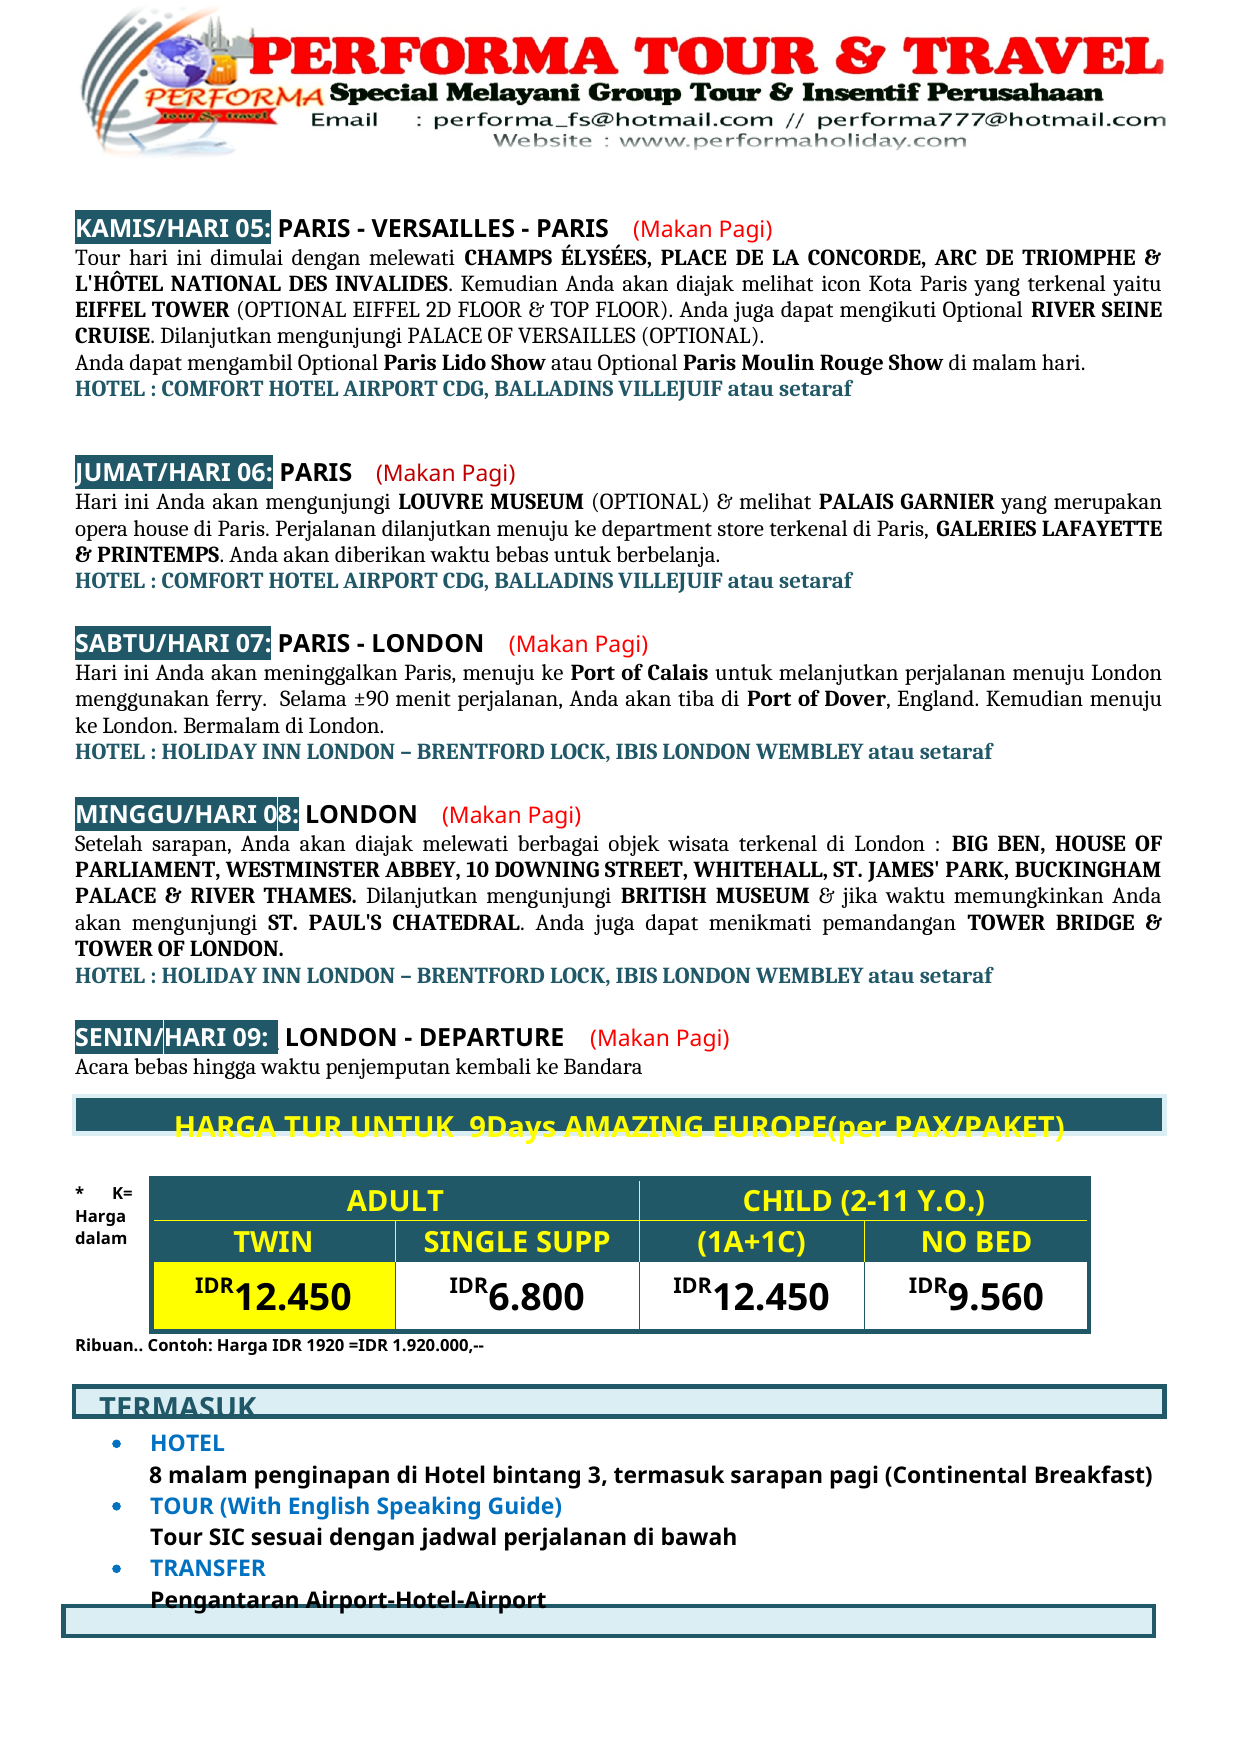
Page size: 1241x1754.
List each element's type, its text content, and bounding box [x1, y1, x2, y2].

text Tour hari ini dimulai dengan melewati CHAMPS ÉLYSÉES, PLACE DE LA CONCORDE, ARC DE TRIOMPHE & L'HÔTEL NATIONAL DES INVALIDES. Kemudian Anda akan diajak melihat icon Kota Paris yang terkenal yaitu EIFFEL TOWER (OPTIONAL EIFFEL 2D FLOOR & TOP FLOOR). Anda juga dapat mengikuti Optional RIVER SEINE CRUISE. Dilanjutkan mengunjungi PALACE OF VERSAILLES (OPTIONAL). [75, 244, 1162, 350]
list Tour SIC sesuai dengan jadwal perjalanan di bawah [150, 1521, 1165, 1552]
text Setelah sarapan, Anda akan diajak melewati berbagai objek wisata terkenal di London : BIG BEN, HOUSE OF PARLIAMENT, WESTMINSTER ABBEY, 10 DOWNING STREET, WHITEHALL, ST. JAMES' PARK, BUCKINGHAM PALACE & RIVER THAMES. Dilanjutkan mengunjungi BRITISH MUSEUM & jika waktu memungkinkan Anda akan mengunjungi ST. PAUL'S CHATEDRAL. Anda juga dapat menikmati pemandangan TOWER BRIDGE & TOWER OF LONDON. [75, 831, 1162, 962]
text HOTEL : HOLIDAY INN LONDON – BRENTFORD LOCK, IBIS LONDON WEMBLEY atau setaraf [75, 739, 1162, 765]
text KAMIS/HARI 05: PARIS - VERSAILLES - PARIS (Makan Pagi) [271, 210, 860, 244]
table_cell IDR12.450 [154, 1262, 395, 1329]
table_cell NO BED [865, 1221, 1087, 1262]
list 8 malam penginapan di Hotel bintang 3, termasuk sarapan pagi (Continental Breakfast) [149, 1459, 1165, 1490]
text SABTU/HARI 07: PARIS - LONDON (Makan Pagi) [271, 626, 860, 660]
table_cell IDR6.800 [396, 1262, 639, 1329]
table_cell SINGLE SUPP [396, 1221, 639, 1262]
text Hari ini Anda akan mengunjungi LOUVRE MUSEUM (OPTIONAL) & melihat PALAIS GARNIER yang merupakan opera house di Paris. Perjalanan dilanjutkan menuju ke department store terkenal di Paris, GALERIES LAFAYETTE & PRINTEMPS. Anda akan diberikan waktu bebas untuk berbelanja. [75, 489, 1162, 568]
text HARGA TUR UNTUK 9Days AMAZING EUROPE(per PAX/PAKET) [75, 1106, 1163, 1146]
text Acara bebas hingga waktu penjemputan kembali ke Bandara [75, 1054, 860, 1080]
table_cell TWIN [154, 1221, 395, 1262]
table_cell IDR9.560 [865, 1262, 1087, 1329]
text HOTEL : COMFORT HOTEL AIRPORT CDG, BALLADINS VILLEJUIF atau setaraf [75, 376, 1162, 402]
table_cell (1A+1C) [640, 1221, 864, 1262]
list TOUR (With English Speaking Guide) [112, 1490, 1165, 1521]
list HOTEL [112, 1427, 1165, 1459]
list * K= Harga dalam Ribuan.. Contoh: Harga IDR 1920 =IDR 1.920.000,-- [75, 1182, 1087, 1356]
text JUMAT/HARI 06: PARIS (Makan Pagi) [273, 455, 860, 489]
text HOTEL : HOLIDAY INN LONDON – BRENTFORD LOCK, IBIS LONDON WEMBLEY atau setaraf [75, 962, 1162, 989]
list Pengantaran Airport-Hotel-Airport [150, 1584, 1165, 1615]
table_cell IDR12.450 [640, 1262, 864, 1329]
text HOTEL : COMFORT HOTEL AIRPORT CDG, BALLADINS VILLEJUIF atau setaraf [75, 568, 1162, 594]
text Anda dapat mengambil Optional Paris Lido Show atau Optional Paris Moulin Rouge Show di malam hari. [75, 350, 1162, 376]
list TRANSFER [112, 1552, 1165, 1584]
text TERMASUK [75, 1388, 1165, 1427]
table_header CHILD (2-11 Y.O.) [640, 1181, 1087, 1220]
picture [68, 33, 1157, 132]
table_header ADULT [154, 1181, 639, 1220]
text MINGGU/HARI 08: LONDON (Makan Pagi) [299, 797, 1162, 831]
text Hari ini Anda akan meninggalkan Paris, menuju ke Port of Calais untuk melanjutkan perjalanan menuju London menggunakan ferry. Selama ±90 menit perjalanan, Anda akan tiba di Port of Dover, England. Kemudian menuju ke London. Bermalam di London. [75, 660, 1162, 739]
text SENIN/HARI 09:_ LONDON - DEPARTURE (Makan Pagi) [278, 1020, 860, 1054]
